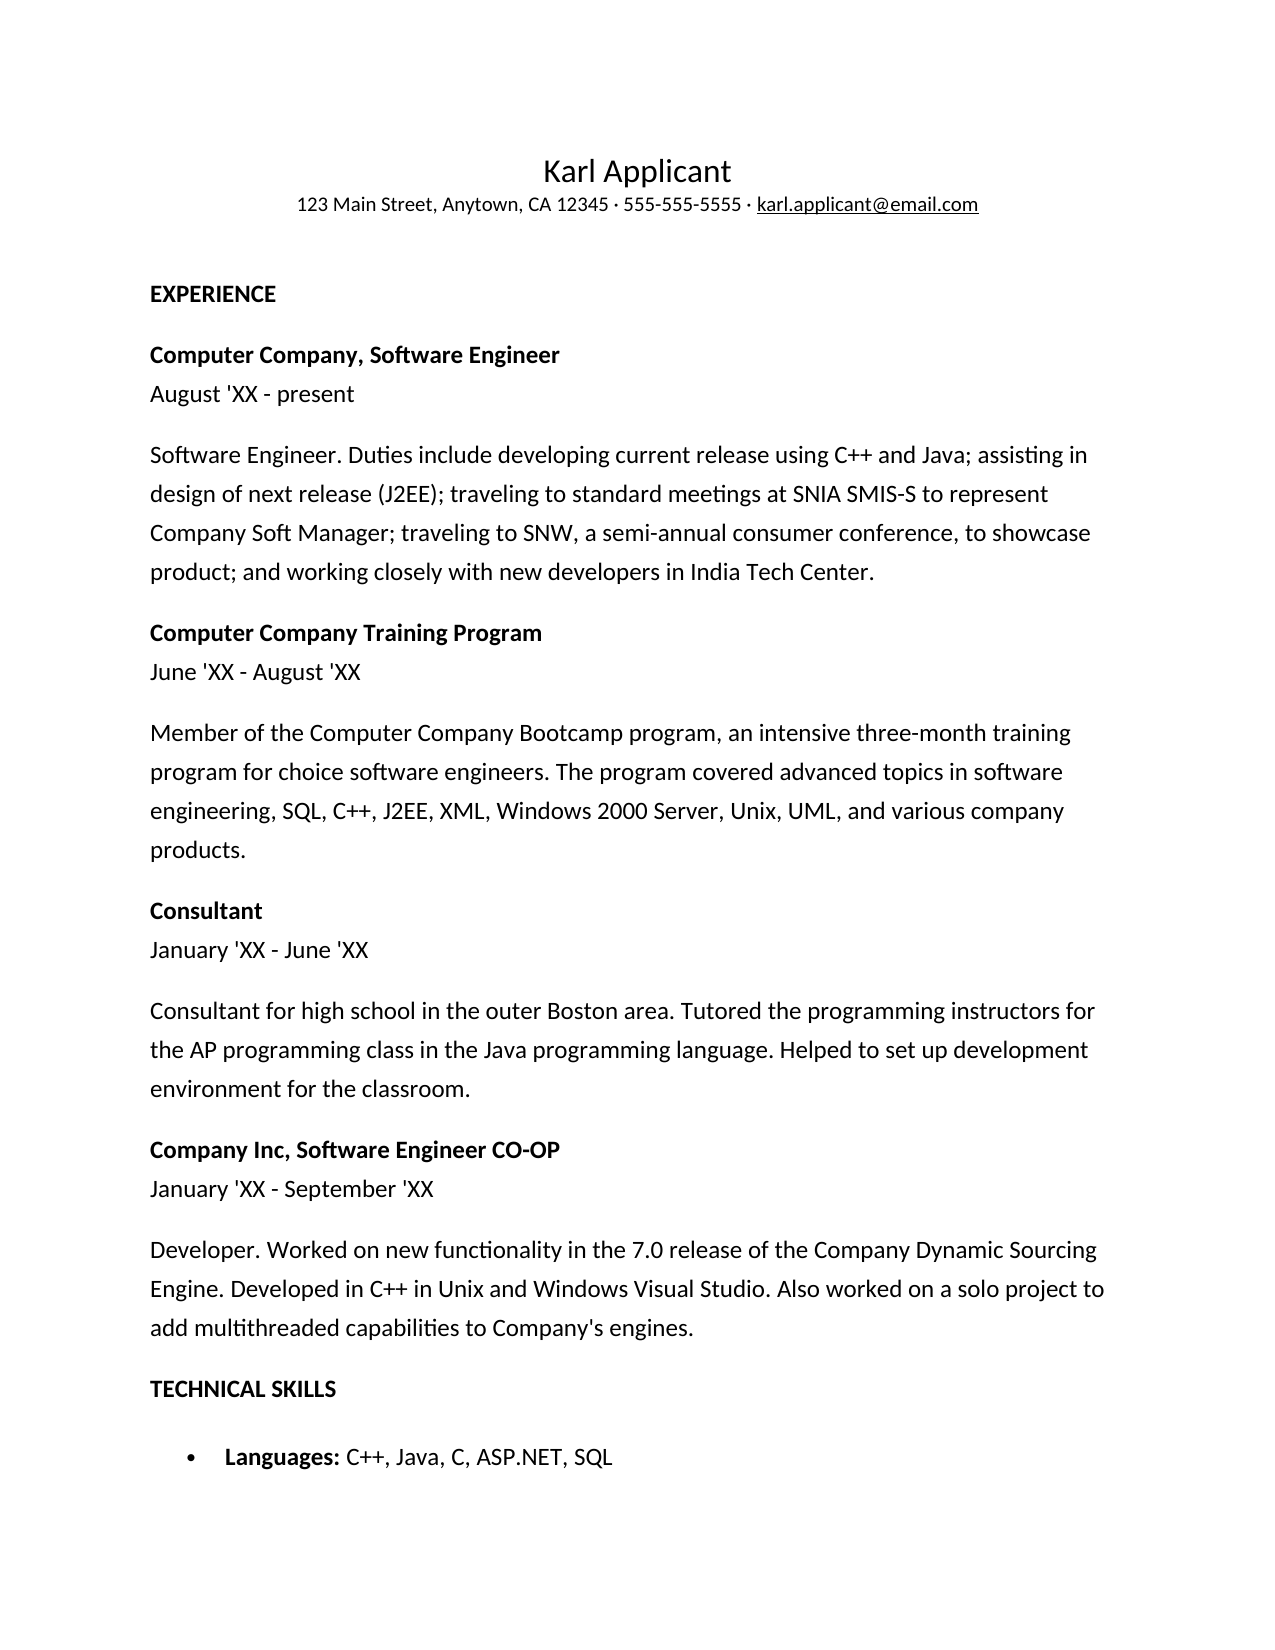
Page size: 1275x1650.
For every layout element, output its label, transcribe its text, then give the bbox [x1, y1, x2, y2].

list Languages: C++, Java, C, ASP.NET, SQL [187, 1433, 1125, 1472]
text 123 Main Street, Anytown, CA 12345 · 555-555-5555 · karl.applicant@email.com [150, 191, 1125, 216]
text Computer Company Training Program June 'XX - August 'XX [150, 608, 1125, 687]
text Developer. Worked on new functionality in the 7.0 release of the Company Dynamic Sourcing Engine. Developed in C++ in Unix and Windows Visual Studio. Also worked on a solo project to add multithreaded capabilities to Company's engines. [150, 1226, 1125, 1343]
text TECHNICAL SKILLS [150, 1365, 1125, 1404]
text Company Inc, Software Engineer CO-OP January 'XX - September 'XX [150, 1126, 1125, 1204]
text Computer Company, Software Engineer August 'XX - present [150, 330, 1125, 408]
text Consultant January 'XX - June 'XX [150, 887, 1125, 965]
text Consultant for high school in the outer Boston area. Tutored the programming instructors for the AP programming class in the Java programming language. Helped to set up development environment for the classroom. [150, 987, 1125, 1104]
text Software Engineer. Duties include developing current release using C++ and Java; assisting in design of next release (J2EE); traveling to standard meetings at SNIA SMIS-S to represent Company Soft Manager; traveling to SNW, a semi-annual consumer conference, to showcase product; and working closely with new developers in India Tech Center. [150, 430, 1125, 587]
text EXPERIENCE [150, 269, 1125, 308]
text Member of the Computer Company Bootcamp program, an intensive three-month training program for choice software engineers. The program covered advanced topics in software engineering, SQL, C++, J2EE, XML, Windows 2000 Server, Unix, UML, and various company products. [150, 708, 1125, 865]
text Karl Applicant [150, 150, 1125, 191]
